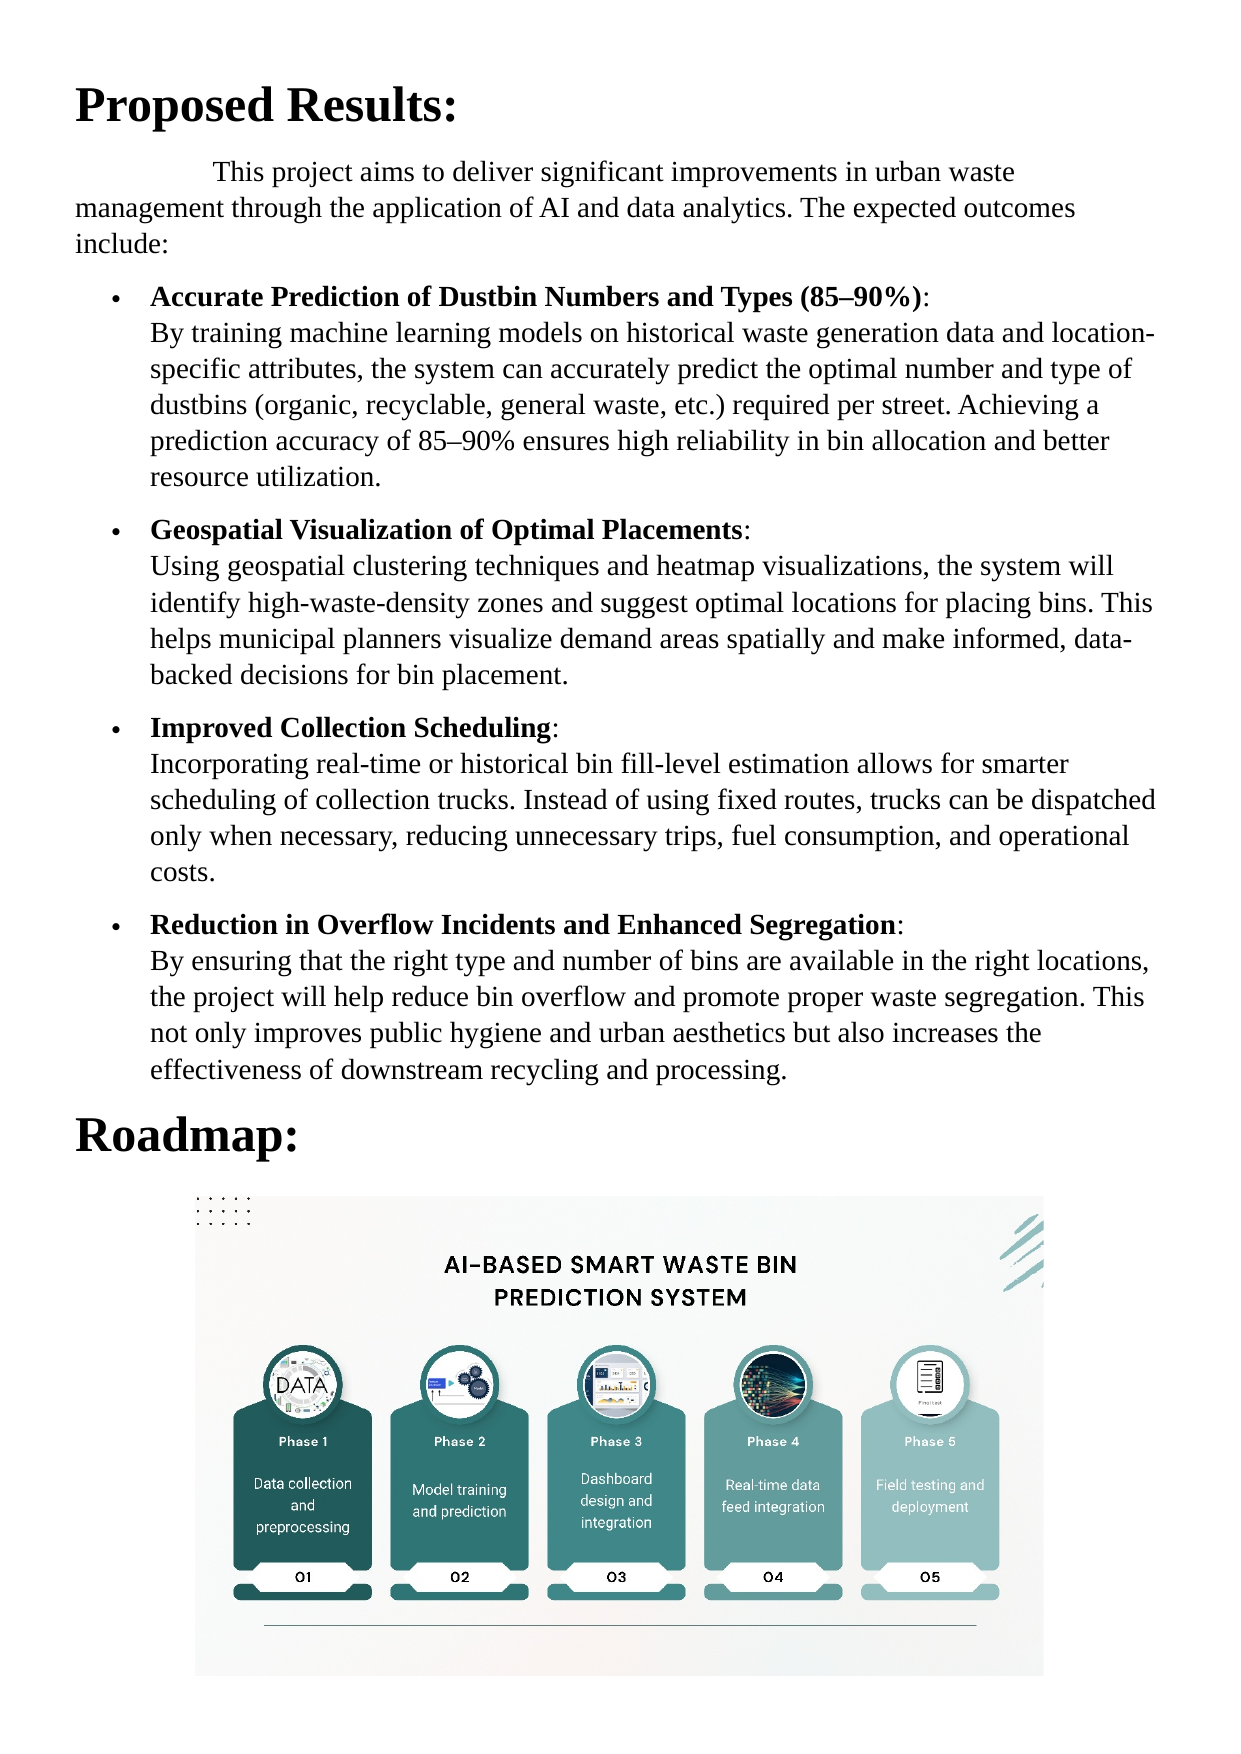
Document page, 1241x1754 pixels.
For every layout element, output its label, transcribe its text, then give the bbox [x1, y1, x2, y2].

list Reduction in Overflow Incidents and Enhanced Segregation: By ensuring that the right type and number of bins are available in the right locations, the project will help reduce bin overflow and promote proper waste segregation. This not only improves public hygiene and urban aesthetics but also increases the effectiveness of downstream recycling and processing. [112, 907, 1165, 1085]
text This project aims to deliver significant improvements in urban waste management through the application of AI and data analytics. The expected outcomes include: [75, 154, 1165, 259]
list Accurate Prediction of Dustbin Numbers and Types (85–90%): By training machine learning models on historical waste generation data and location-specific attributes, the system can accurately predict the optimal number and type of dustbins (organic, recyclable, general waste, etc.) required per street. Achieving a prediction accuracy of 85–90% ensures high reliability in bin allocation and better resource utilization. [112, 279, 1165, 493]
list Geospatial Visualization of Optimal Placements: Using geospatial clustering techniques and heatmap visualizations, the system will identify high-waste-density zones and suggest optimal locations for placing bins. This helps municipal planners visualize demand areas spatially and make informed, data-backed decisions for bin placement. [112, 512, 1165, 691]
text Proposed Results: [75, 75, 1165, 132]
picture [193, 1196, 1044, 1674]
text Roadmap: [75, 1104, 1165, 1162]
list Improved Collection Scheduling: Incorporating real-time or historical bin fill-level estimation allows for smarter scheduling of collection trucks. Instead of using fixed routes, trucks can be dispatched only when necessary, reducing unnecessary trips, fuel consumption, and operational costs. [112, 710, 1165, 888]
